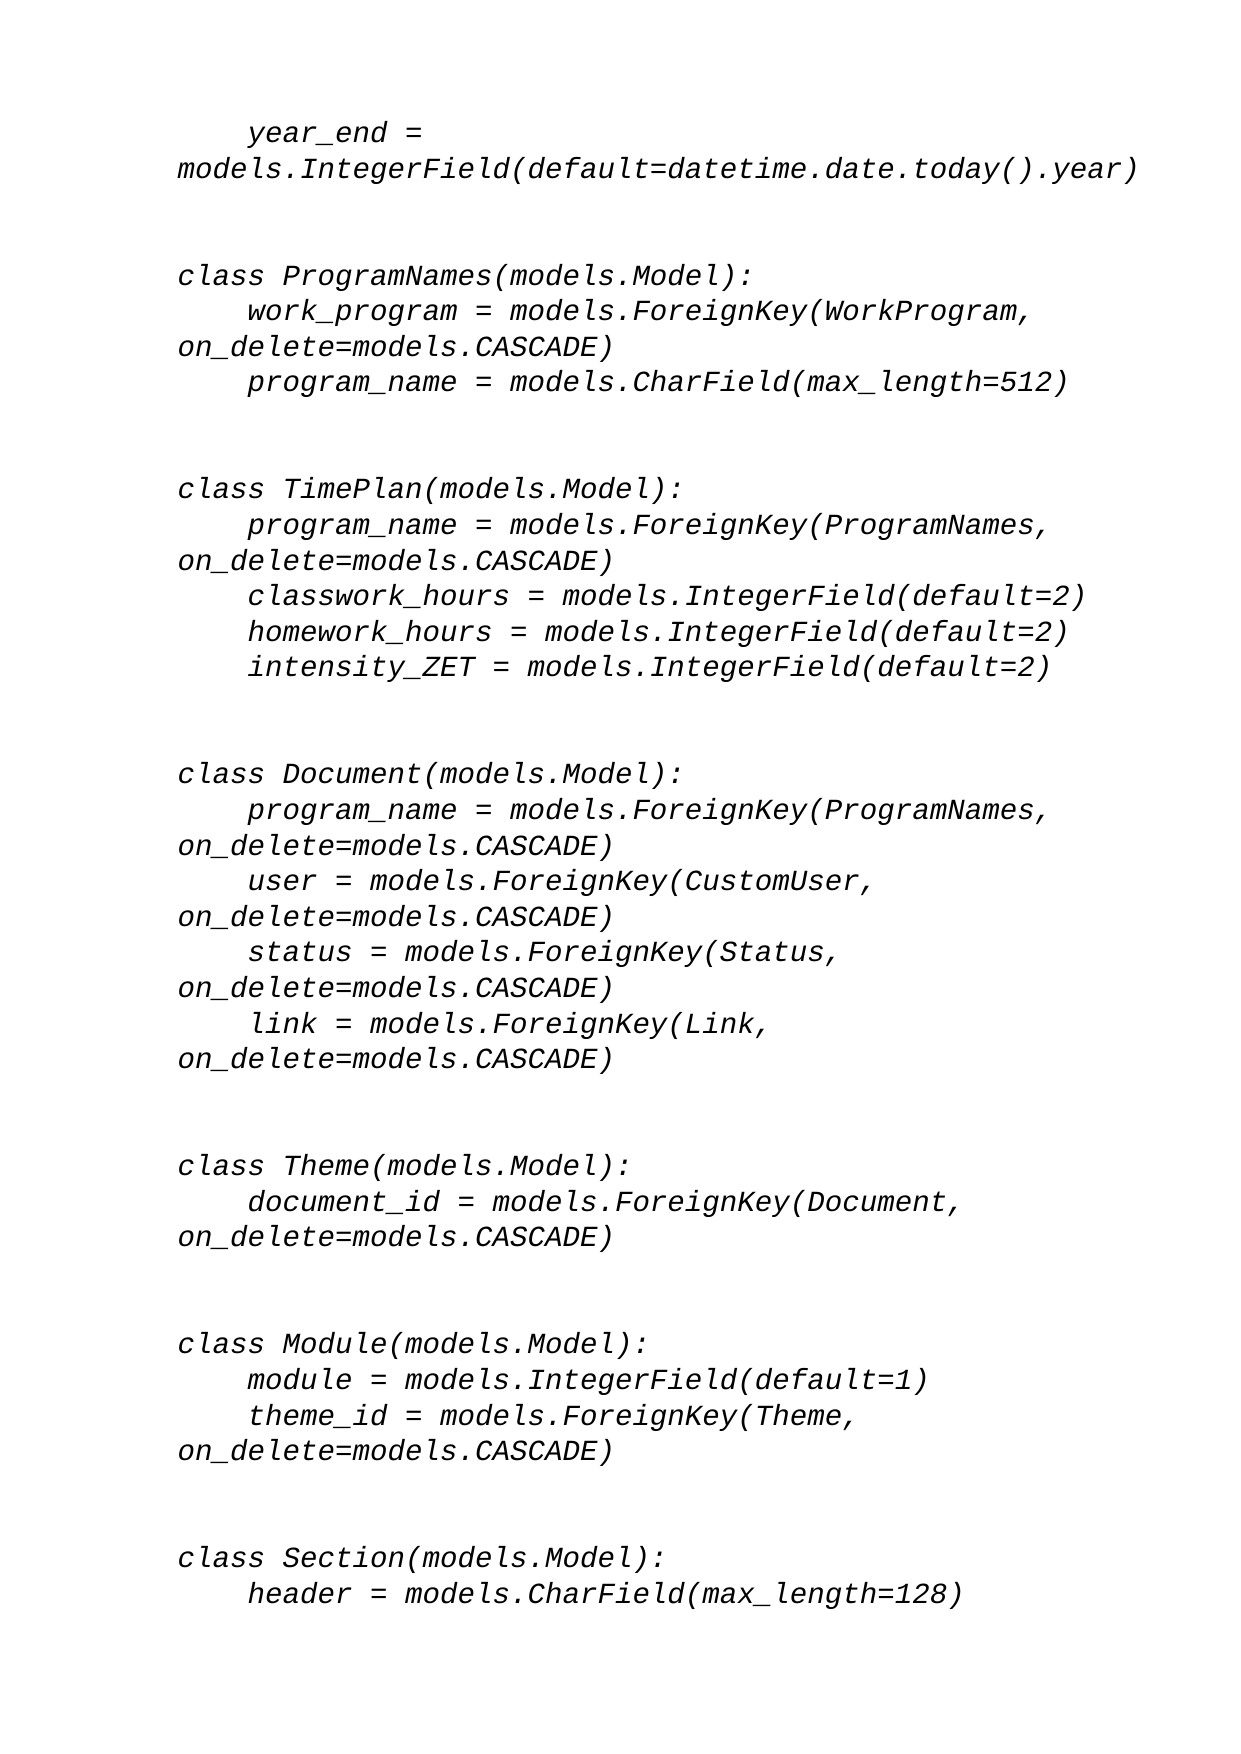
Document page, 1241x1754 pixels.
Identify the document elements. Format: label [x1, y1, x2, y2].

text [177, 118, 1152, 1612]
